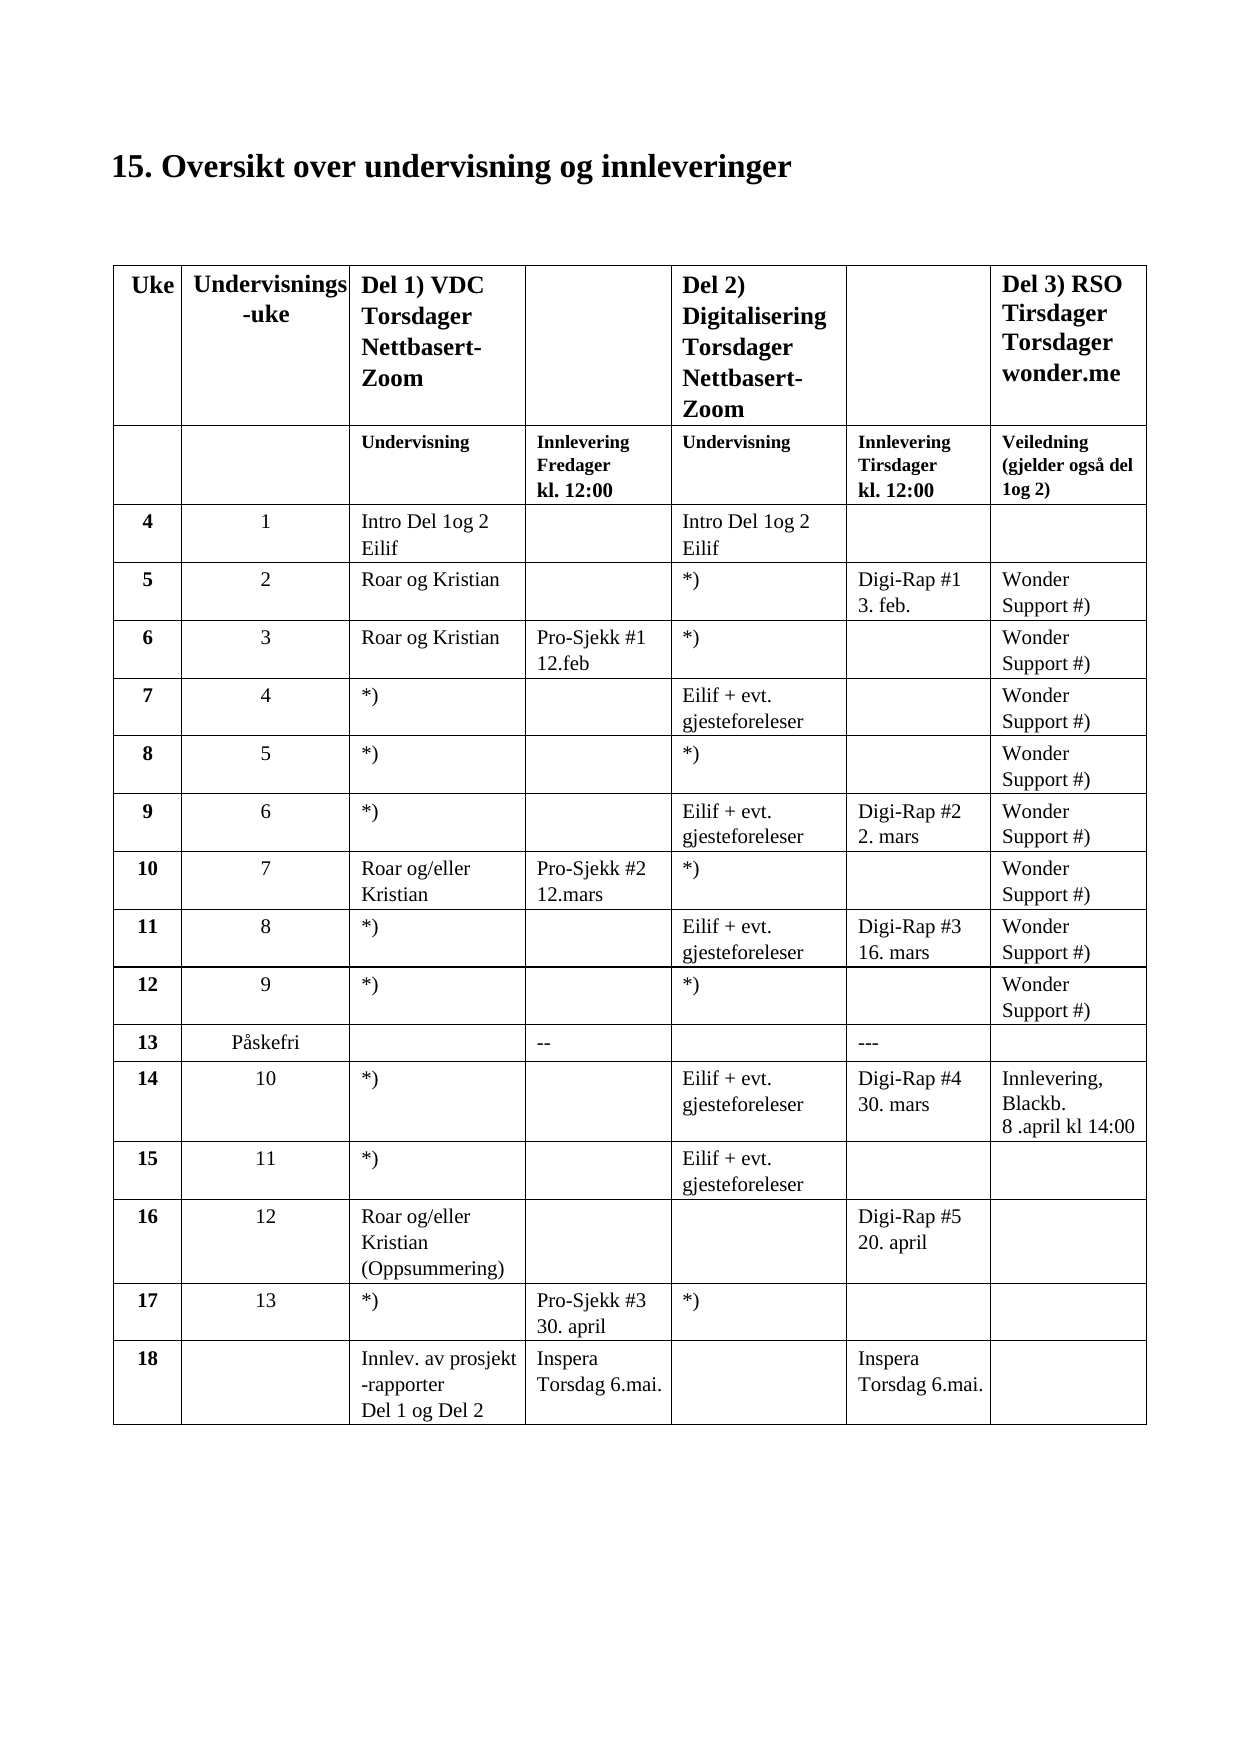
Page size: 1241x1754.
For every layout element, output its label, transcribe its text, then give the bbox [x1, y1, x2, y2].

table_cell Intro Del 1og 2 Eilif [350, 505, 525, 562]
table_cell Digi-Rap #1 3. feb. [847, 563, 990, 619]
table_cell Digi-Rap #2 2. mars [847, 794, 990, 851]
table_cell 7 [182, 852, 349, 909]
table_cell Digi-Rap #4 30. mars [847, 1062, 990, 1141]
table_cell 6 [182, 794, 349, 851]
table_cell Pro-Sjekk #1 12.feb [526, 621, 671, 677]
table_cell Eilif + evt. gjesteforeleser [672, 794, 846, 851]
table_cell 4 [114, 505, 181, 562]
table_cell 5 [114, 563, 181, 619]
table_cell Wonder Support #) [991, 852, 1146, 909]
table_cell Wonder Support #) [991, 679, 1146, 735]
table_cell 13 [114, 1025, 181, 1061]
table_cell Roar og Kristian [350, 563, 525, 619]
table_cell [182, 1341, 349, 1424]
table_cell [526, 679, 671, 735]
table_cell *) [350, 1062, 525, 1141]
table_cell Eilif + evt. gjesteforeleser [672, 679, 846, 735]
table_cell [672, 1200, 846, 1282]
table_cell [526, 968, 671, 1024]
table_cell *) [350, 1284, 525, 1340]
table_cell Pro-Sjekk #3 30. april [526, 1284, 671, 1340]
table_cell -- [526, 1025, 671, 1061]
table_cell [350, 1025, 525, 1061]
table_cell *) [350, 679, 525, 735]
table_cell Wonder Support #) [991, 794, 1146, 851]
table_header [526, 266, 671, 425]
table_cell 7 [114, 679, 181, 735]
table_cell [847, 736, 990, 793]
table_cell [526, 910, 671, 966]
table_cell Digi-Rap #3 16. mars [847, 910, 990, 966]
table_cell Eilif + evt. gjesteforeleser [672, 1142, 846, 1199]
table_cell [847, 852, 990, 909]
subtitle 15. Oversikt over undervisning og innleveringer [111, 146, 1128, 184]
table_cell Innlevering Fredager kl. 12:00 [526, 426, 671, 504]
table_cell 14 [114, 1062, 181, 1141]
table_cell 2 [182, 563, 349, 619]
table_cell 1 [182, 505, 349, 562]
table_cell *) [672, 736, 846, 793]
table_cell [847, 1142, 990, 1199]
table_cell [991, 1142, 1146, 1199]
table_cell Intro Del 1og 2 Eilif [672, 505, 846, 562]
table_cell *) [350, 736, 525, 793]
table_cell Roar og/eller Kristian [350, 852, 525, 909]
table_cell Innlev. av prosjekt -rapporter Del 1 og Del 2 [350, 1341, 525, 1424]
table_cell 8 [182, 910, 349, 966]
table_cell Wonder Support #) [991, 563, 1146, 619]
table_cell Pro-Sjekk #2 12.mars [526, 852, 671, 909]
table_cell Påskefri [182, 1025, 349, 1061]
table_cell 8 [114, 736, 181, 793]
table_cell Wonder Support #) [991, 621, 1146, 677]
table_cell 17 [114, 1284, 181, 1340]
table_cell [991, 505, 1146, 562]
table_cell Digi-Rap #5 20. april [847, 1200, 990, 1282]
table_cell [182, 426, 349, 504]
table_cell [847, 968, 990, 1024]
table_cell 12 [182, 1200, 349, 1282]
table_cell *) [672, 1284, 846, 1340]
table_header [847, 266, 990, 425]
table_cell *) [350, 968, 525, 1024]
table_cell Wonder Support #) [991, 736, 1146, 793]
table_cell 16 [114, 1200, 181, 1282]
table_cell Veiledning (gjelder også del 1og 2) [991, 426, 1146, 504]
table_cell 5 [182, 736, 349, 793]
table_header Del 1) VDC Torsdager Nettbasert-Zoom [350, 266, 525, 425]
table_cell 9 [182, 968, 349, 1024]
table_cell Roar og/eller Kristian (Oppsummering) [350, 1200, 525, 1282]
table_cell [847, 621, 990, 677]
table_cell 12 [114, 968, 181, 1024]
table_cell [526, 1200, 671, 1282]
table_cell [114, 426, 181, 504]
table_cell [526, 505, 671, 562]
table_cell Inspera Torsdag 6.mai. [847, 1341, 990, 1424]
table_cell Roar og Kristian [350, 621, 525, 677]
table_cell *) [672, 968, 846, 1024]
table_cell 18 [114, 1341, 181, 1424]
table_cell [526, 794, 671, 851]
table_cell [526, 1142, 671, 1199]
table_header Del 3) RSO Tirsdager Torsdager wonder.me [991, 266, 1146, 425]
table_cell Innlevering Tirsdager kl. 12:00 [847, 426, 990, 504]
table_cell *) [350, 910, 525, 966]
table_cell [672, 1025, 846, 1061]
table_cell Undervisning [672, 426, 846, 504]
table_cell *) [350, 1142, 525, 1199]
table_cell [991, 1200, 1146, 1282]
table_cell [526, 563, 671, 619]
table_cell 10 [114, 852, 181, 909]
table_cell Inspera Torsdag 6.mai. [526, 1341, 671, 1424]
table_cell Wonder Support #) [991, 968, 1146, 1024]
table_cell 3 [182, 621, 349, 677]
table_cell 4 [182, 679, 349, 735]
table_header Del 2) Digitalisering Torsdager Nettbasert- Zoom [672, 266, 846, 425]
table_cell [526, 736, 671, 793]
table_header Uke [114, 266, 181, 425]
table_cell 15 [114, 1142, 181, 1199]
table_cell 13 [182, 1284, 349, 1340]
table_cell 6 [114, 621, 181, 677]
table_cell 10 [182, 1062, 349, 1141]
table_cell [847, 679, 990, 735]
table_cell *) [672, 563, 846, 619]
table_cell [991, 1025, 1146, 1061]
table_cell Eilif + evt. gjesteforeleser [672, 1062, 846, 1141]
table_cell Eilif + evt. gjesteforeleser [672, 910, 846, 966]
table_cell [847, 505, 990, 562]
table_cell *) [350, 794, 525, 851]
table_cell [526, 1062, 671, 1141]
table_header Undervisnings -uke [182, 266, 349, 425]
table_cell [847, 1284, 990, 1340]
table_cell *) [672, 621, 846, 677]
table_cell 9 [114, 794, 181, 851]
table_cell [991, 1341, 1146, 1424]
table_cell 11 [114, 910, 181, 966]
table_cell Innlevering, Blackb. 8 .april kl 14:00 [991, 1062, 1146, 1141]
table_cell [672, 1341, 846, 1424]
table_cell 11 [182, 1142, 349, 1199]
table_cell Undervisning [350, 426, 525, 504]
table_cell *) [672, 852, 846, 909]
table_cell --- [847, 1025, 990, 1061]
table_cell Wonder Support #) [991, 910, 1146, 966]
table_cell [991, 1284, 1146, 1340]
